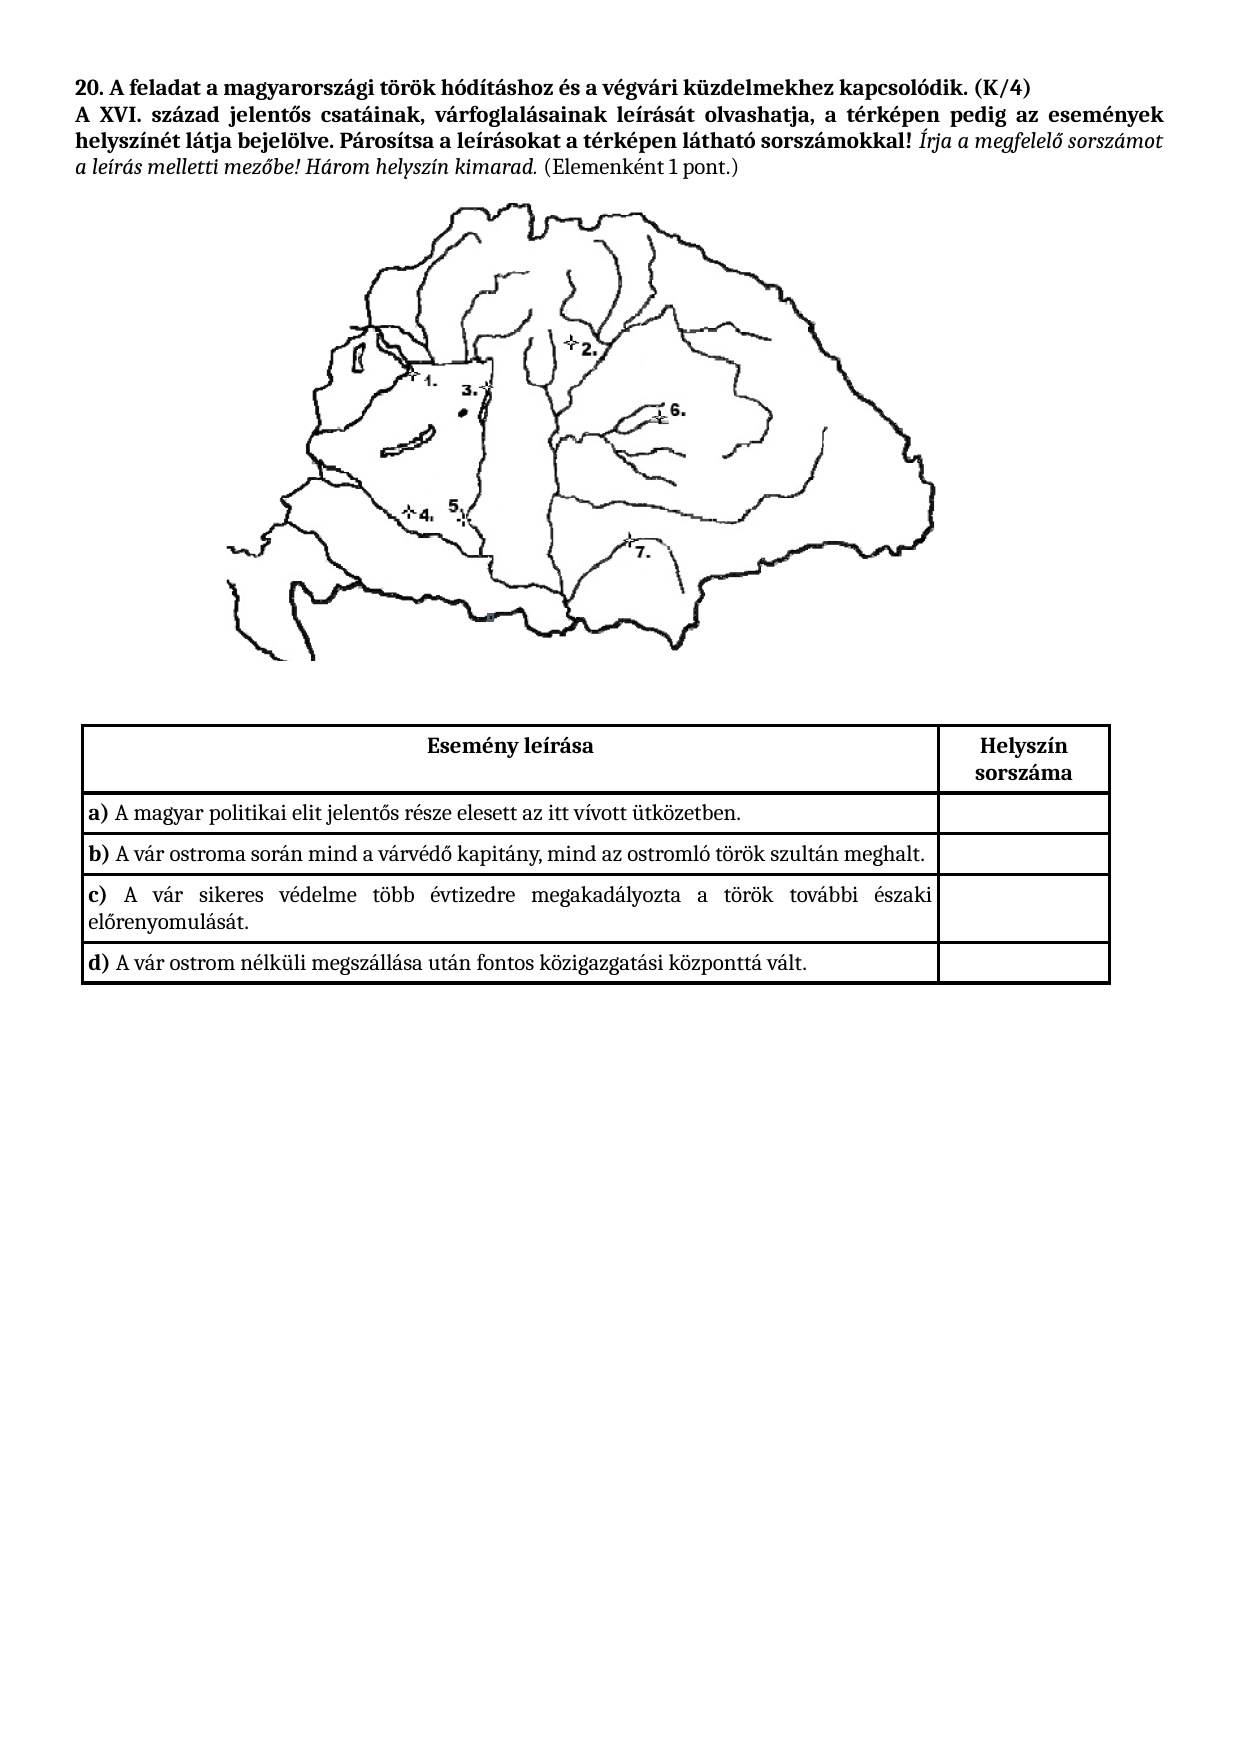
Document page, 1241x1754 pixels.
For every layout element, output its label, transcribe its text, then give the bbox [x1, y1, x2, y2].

picture [221, 203, 944, 661]
table_cell [940, 944, 1108, 981]
table_header Helyszín sorszáma [940, 727, 1108, 791]
table_cell c) A vár sikeres védelme több évtizedre megakadályozta a török további északi előrenyomulását. [84, 876, 937, 941]
table_cell a) A magyar politikai elit jelentős része elesett az itt vívott ütközetben. [84, 795, 937, 832]
table_cell [940, 876, 1108, 941]
text 20. A feladat a magyarországi török hódításhoz és a végvári küzdelmekhez kapcsolódik. (K/4) [75, 75, 1165, 101]
table_cell b) A vár ostroma során mind a várvédő kapitány, mind az ostromló török szultán meghalt. [84, 835, 937, 873]
table_cell [940, 835, 1108, 873]
table_cell d) A vár ostrom nélküli megszállása után fontos közigazgatási központtá vált. [84, 944, 937, 981]
table_header [81, 180, 1085, 695]
table_cell [940, 795, 1108, 832]
text A XVI. század jelentős csatáinak, várfoglalásainak leírását olvashatja, a térképen pedig az események helyszínét látja bejelölve. Párosítsa a leírásokat a térképen látható sorszámokkal! Írja a megfelelő sorszámot a leírás melletti mezőbe! Három helyszín kimarad. (Elemenként 1 pont.) [75, 101, 1165, 180]
table_header Esemény leírása [84, 727, 937, 791]
